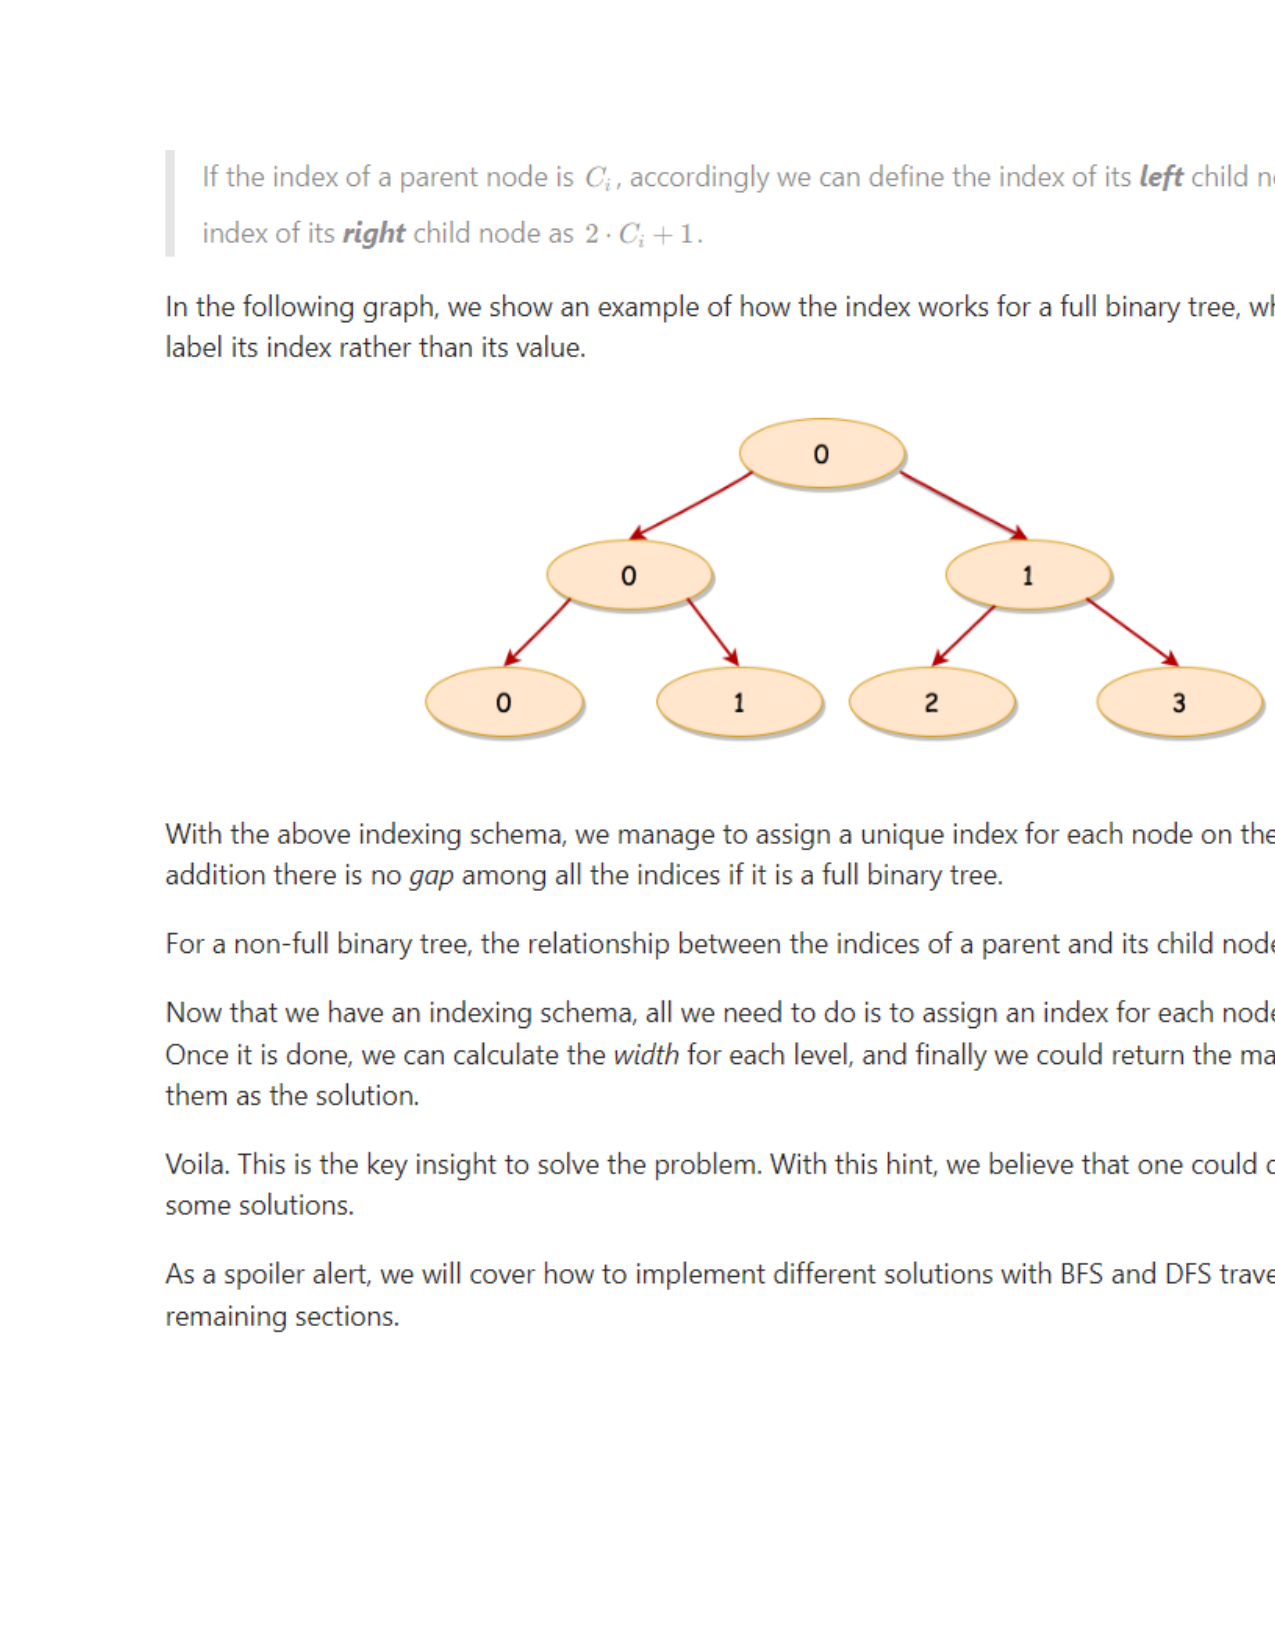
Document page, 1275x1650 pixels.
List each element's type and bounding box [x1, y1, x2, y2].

picture [150, 150, 1275, 1362]
